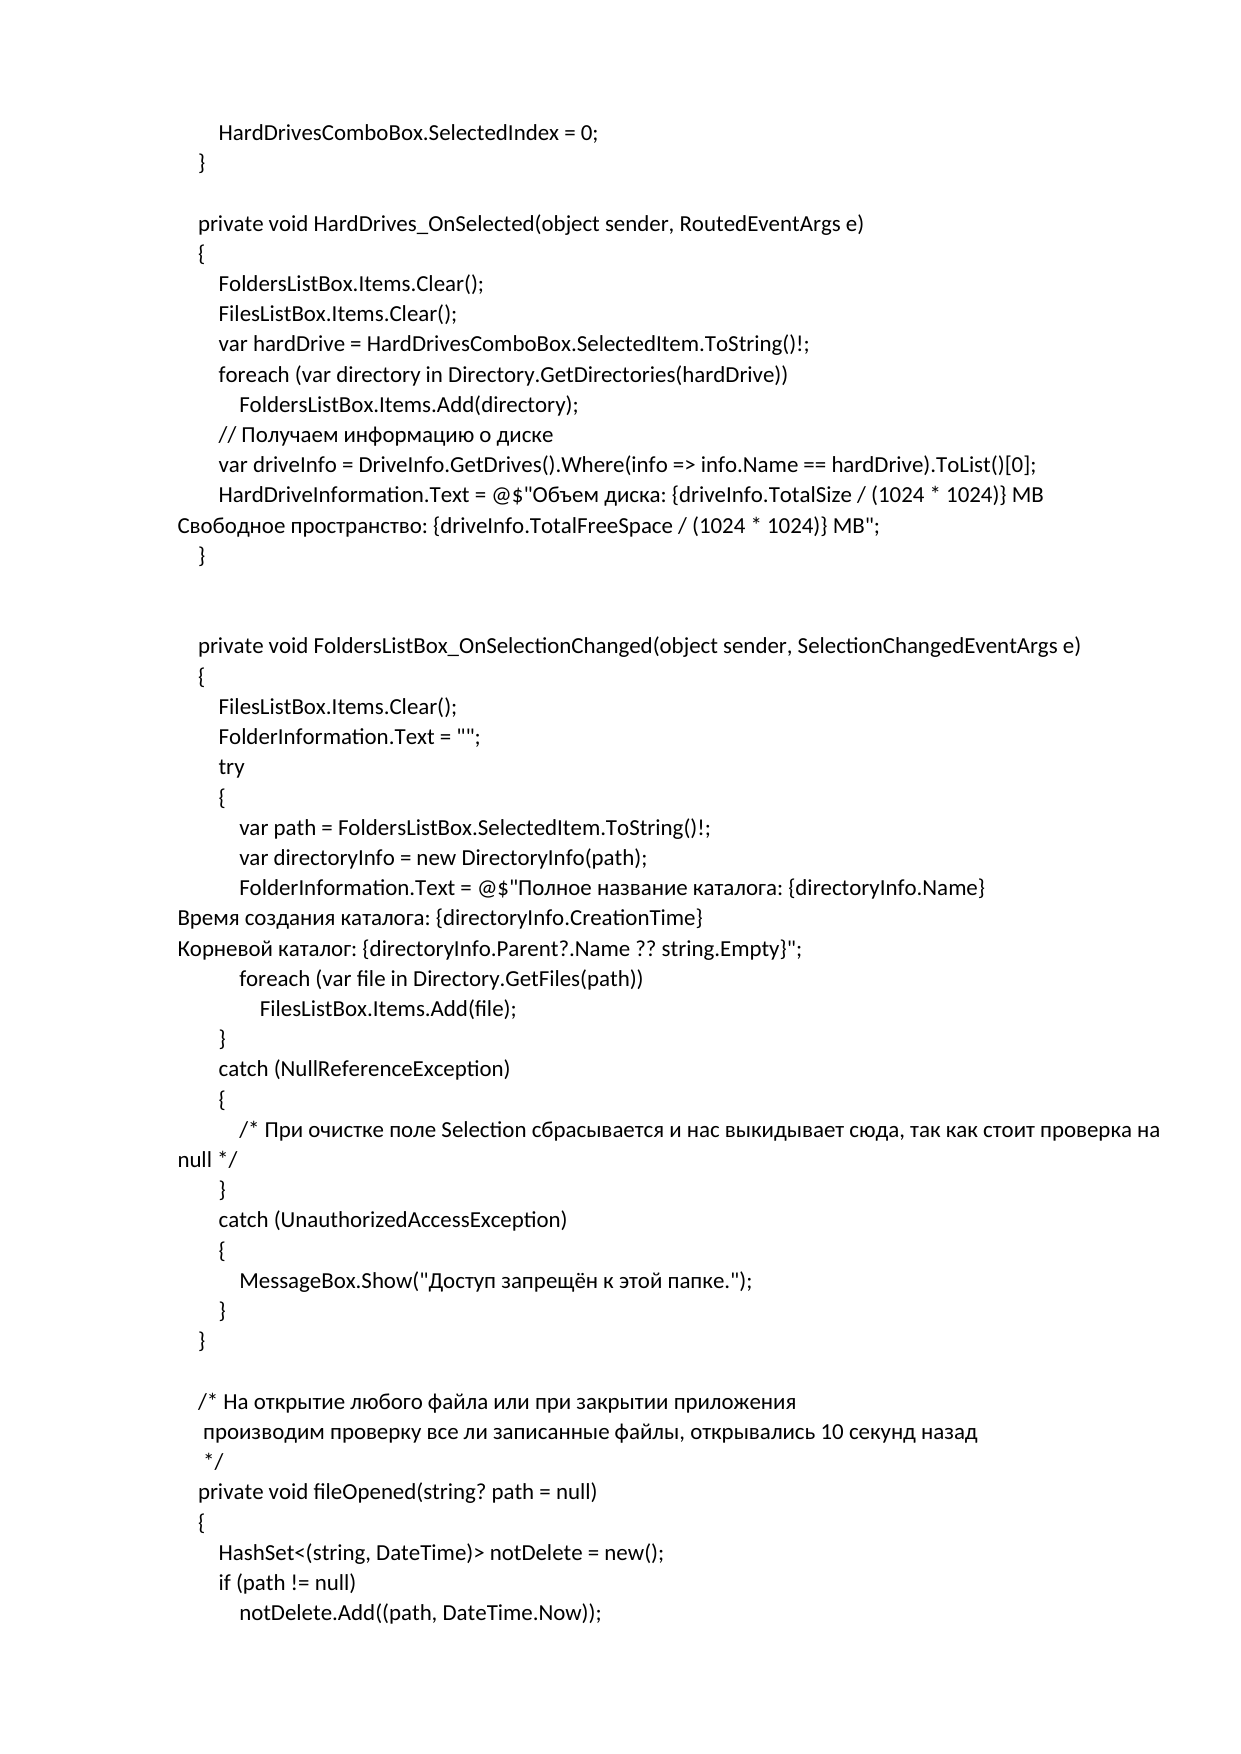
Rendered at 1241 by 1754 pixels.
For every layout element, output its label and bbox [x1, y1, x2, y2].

text [177, 118, 1181, 1626]
